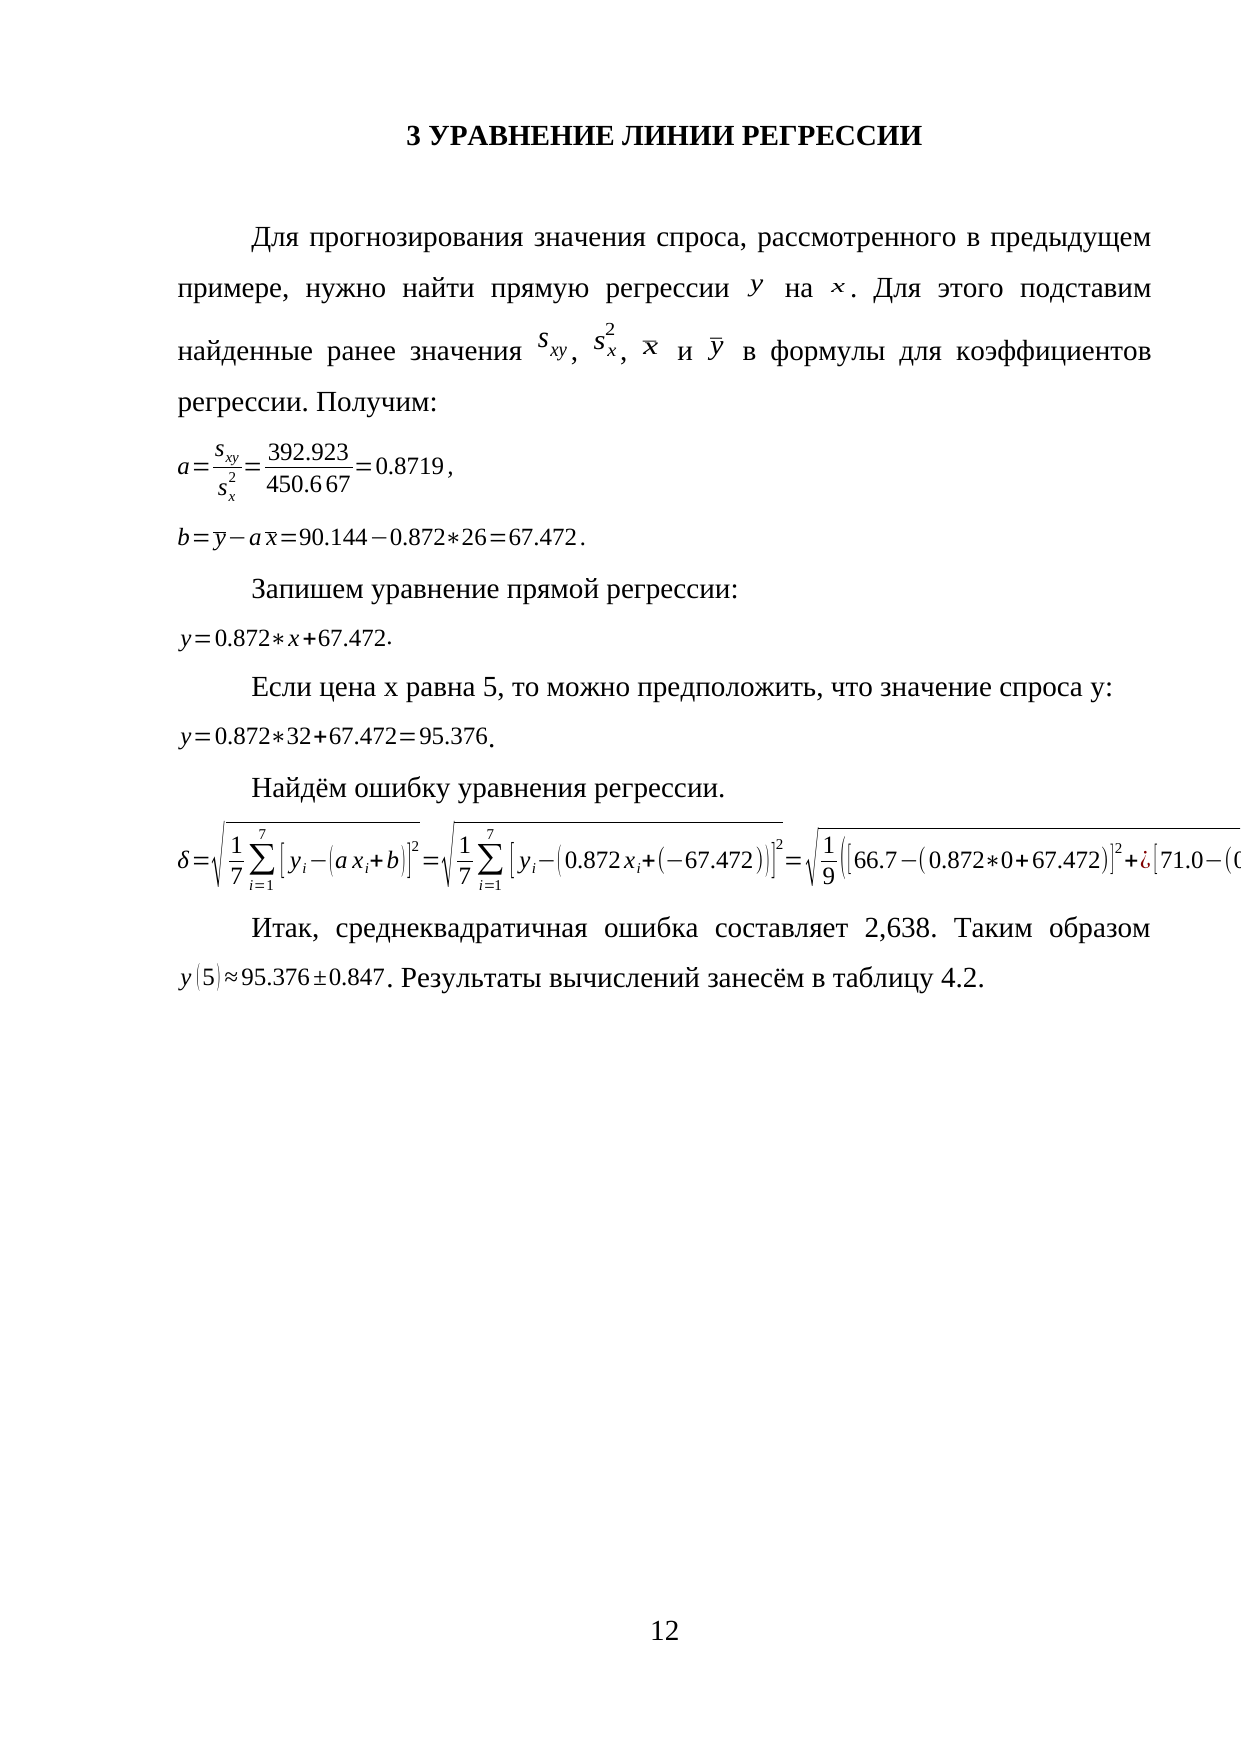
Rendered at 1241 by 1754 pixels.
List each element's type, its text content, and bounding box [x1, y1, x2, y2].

text . [177, 621, 1152, 655]
text Запишем уравнение прямой регрессии: [177, 571, 1152, 605]
text . [177, 720, 1152, 753]
text Для прогнозирования значения спроса, рассмотренного в предыдущем примере, нужно найти прямую регрессии на . Для этого подставим найденные ранее значения , , и в формулы для коэффициентов регрессии. Получим: [177, 219, 1152, 417]
text Если цена x равна 5, то можно предположить, что значение спроса y: [177, 669, 1152, 703]
text Найдём ошибку уравнения регрессии. [177, 770, 1152, 803]
text Итак, среднеквадратичная ошибка составляет 2,638. Таким образом . Результаты вычислений занесём в таблицу 4.2. [177, 910, 1152, 994]
text 3 УРАВНЕНИЕ ЛИНИИ РЕГРЕССИИ [177, 118, 1152, 152]
